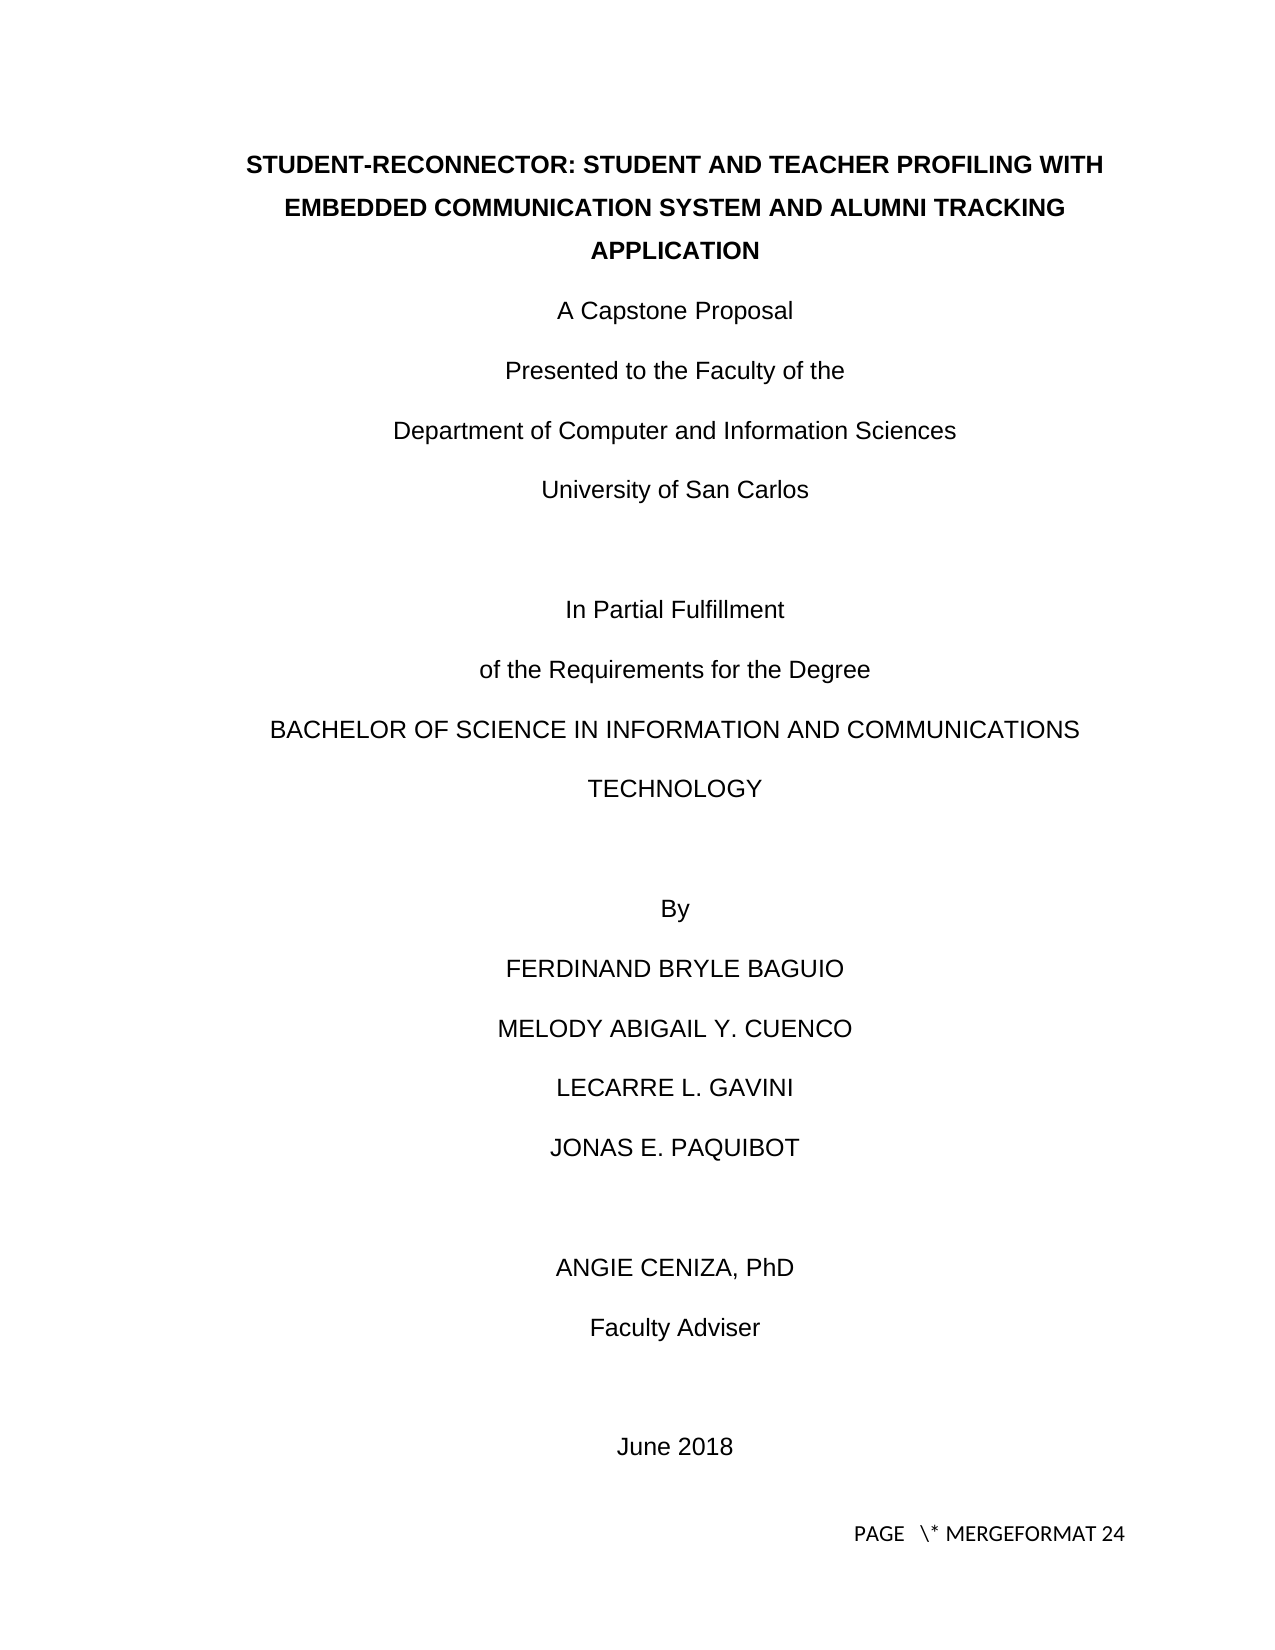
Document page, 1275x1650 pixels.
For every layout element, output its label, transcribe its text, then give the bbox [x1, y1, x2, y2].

text LECARRE L. GAVINI [225, 1073, 1125, 1102]
text TECHNOLOGY [225, 774, 1125, 803]
text of the Requirements for the Degree [225, 655, 1125, 683]
text University of San Carlos [225, 475, 1125, 504]
text Faculty Adviser [225, 1312, 1125, 1341]
text June 2018 [225, 1432, 1125, 1461]
text MELODY ABIGAIL Y. CUENCO [225, 1013, 1125, 1042]
text By [225, 894, 1125, 923]
text FERDINAND BRYLE BAGUIO [225, 954, 1125, 982]
text STUDENT-RECONNECTOR: STUDENT AND TEACHER PROFILING WITH EMBEDDED COMMUNICATION SYSTEM AND ALUMNI TRACKING APPLICATION [225, 150, 1125, 265]
text In Partial Fulfillment [225, 595, 1125, 624]
text A Capstone Proposal [225, 296, 1125, 325]
text Presented to the Faculty of the [225, 356, 1125, 384]
text ANGIE CENIZA, PhD [225, 1253, 1125, 1281]
text BACHELOR OF SCIENCE IN INFORMATION AND COMMUNICATIONS [225, 714, 1125, 743]
text Department of Computer and Information Sciences [225, 416, 1125, 444]
text JONAS E. PAQUIBOT [225, 1133, 1125, 1162]
